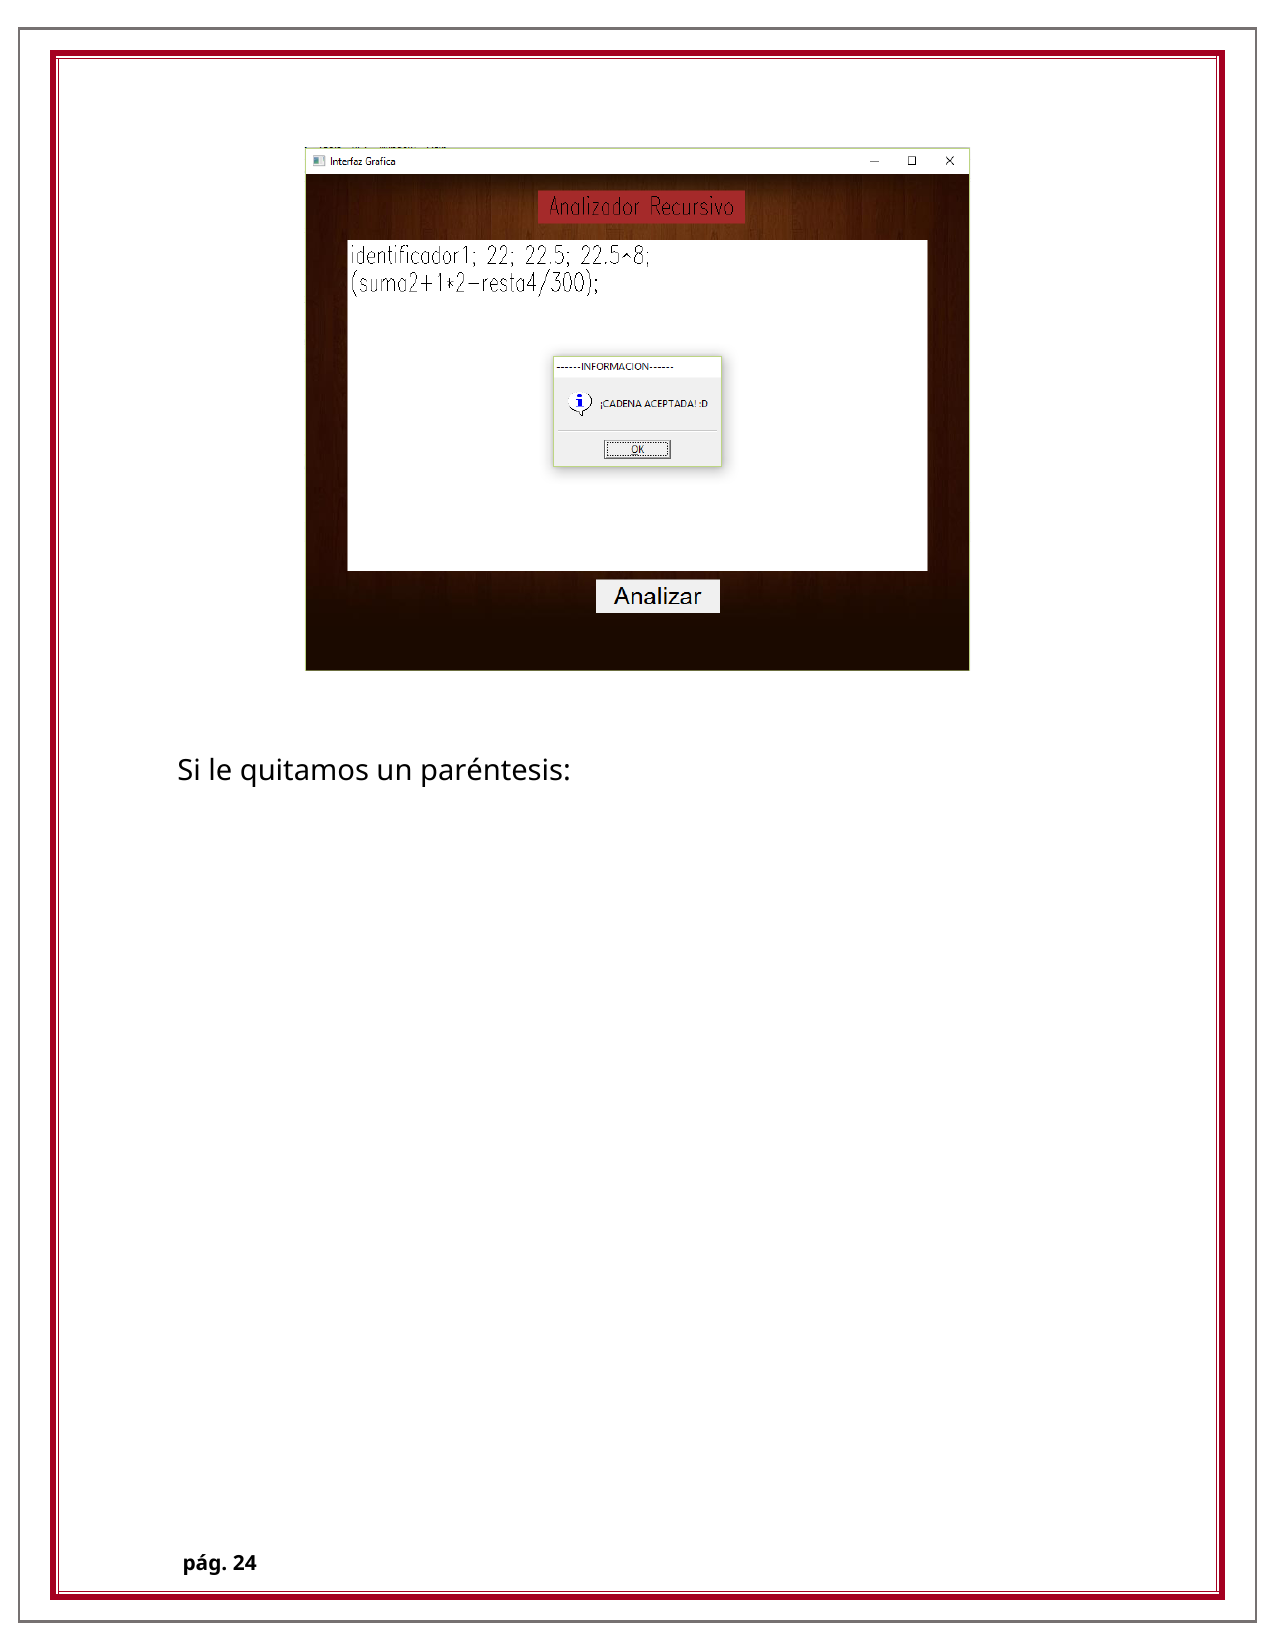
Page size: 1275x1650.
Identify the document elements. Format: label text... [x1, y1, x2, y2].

picture [304, 147, 971, 671]
text Si le quitamos un paréntesis: [177, 749, 1098, 789]
